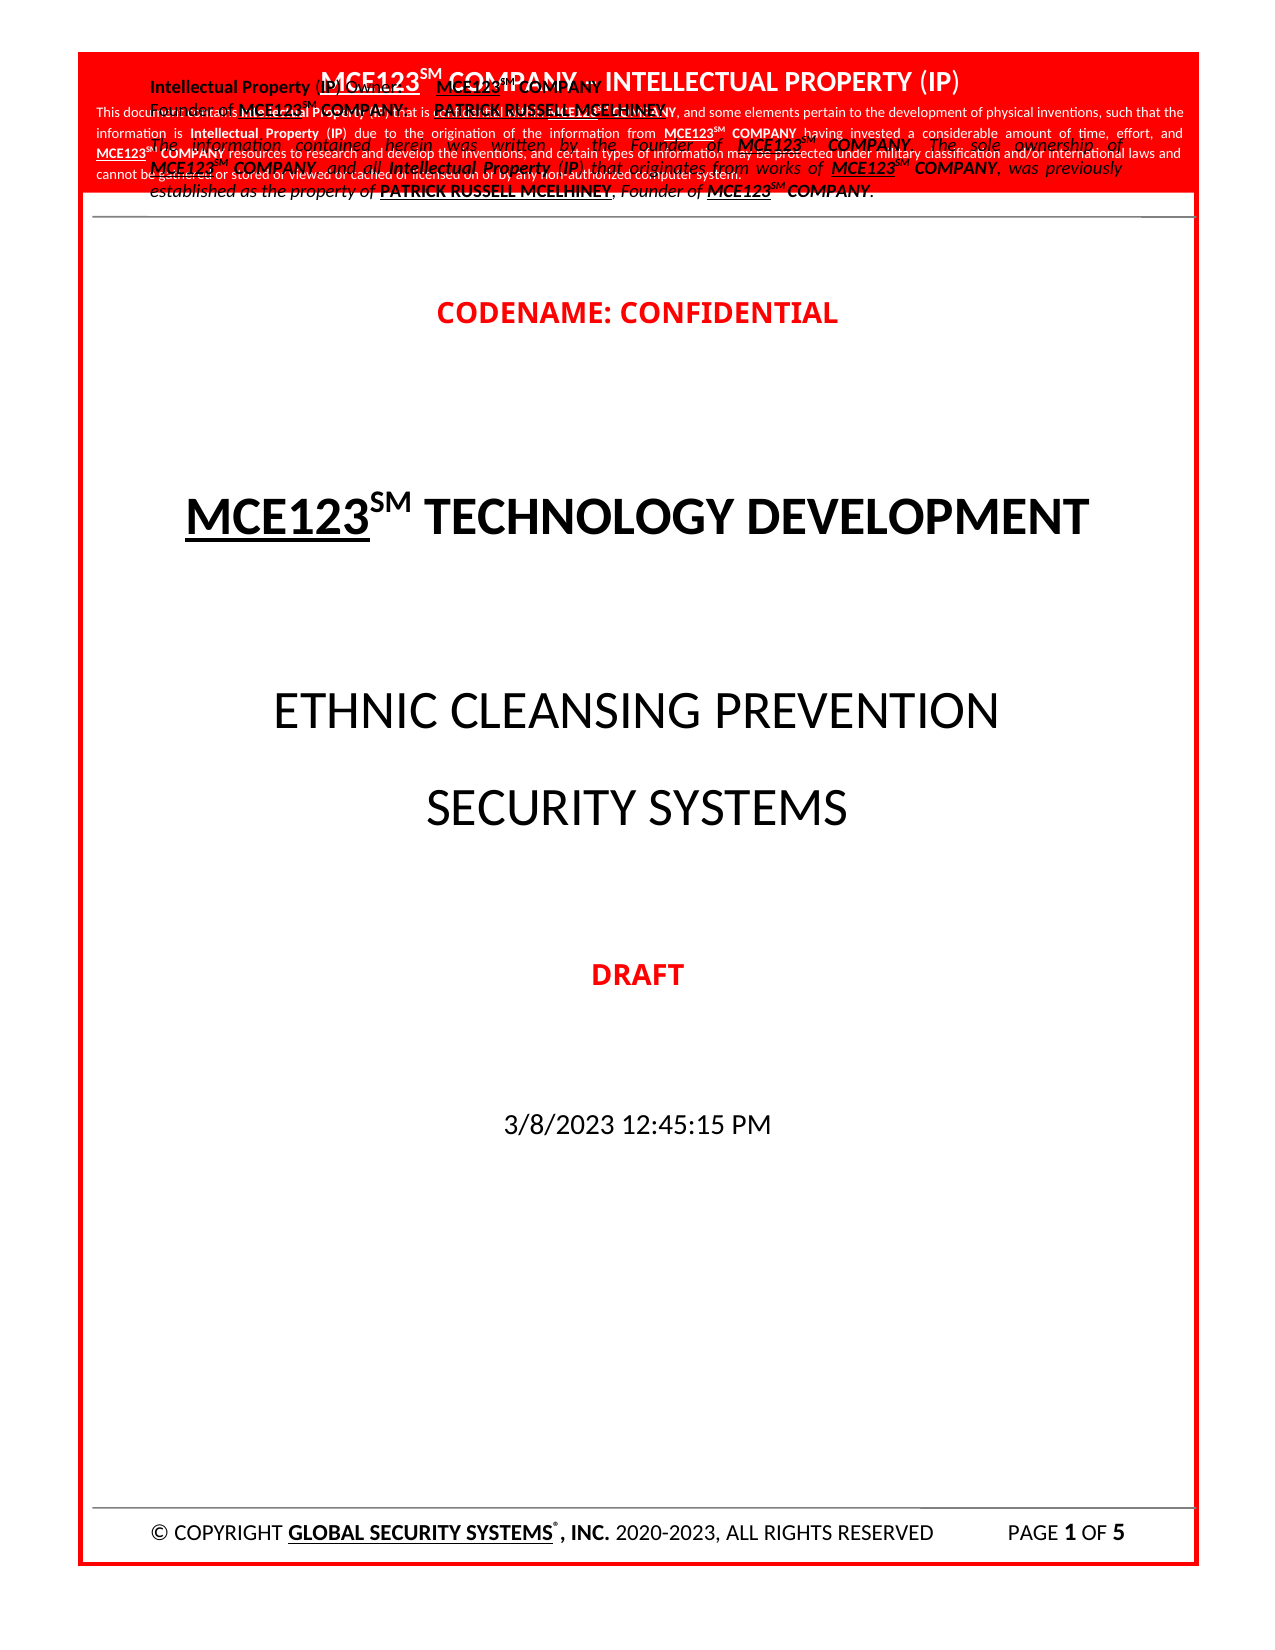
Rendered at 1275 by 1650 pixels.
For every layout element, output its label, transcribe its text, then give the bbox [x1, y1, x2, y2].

text 3/8/2023 12:45:15 PM [150, 1106, 1125, 1142]
text SECURITY SYSTEMS [150, 773, 1125, 839]
text ETHNIC CLEANSING PREVENTION [150, 676, 1125, 742]
text MCE123SM TECHNOLOGY DEVELOPMENT [150, 482, 1125, 548]
text CODENAME: CONFIDENTIAL [150, 292, 1125, 332]
text DRAFT [150, 955, 1125, 994]
